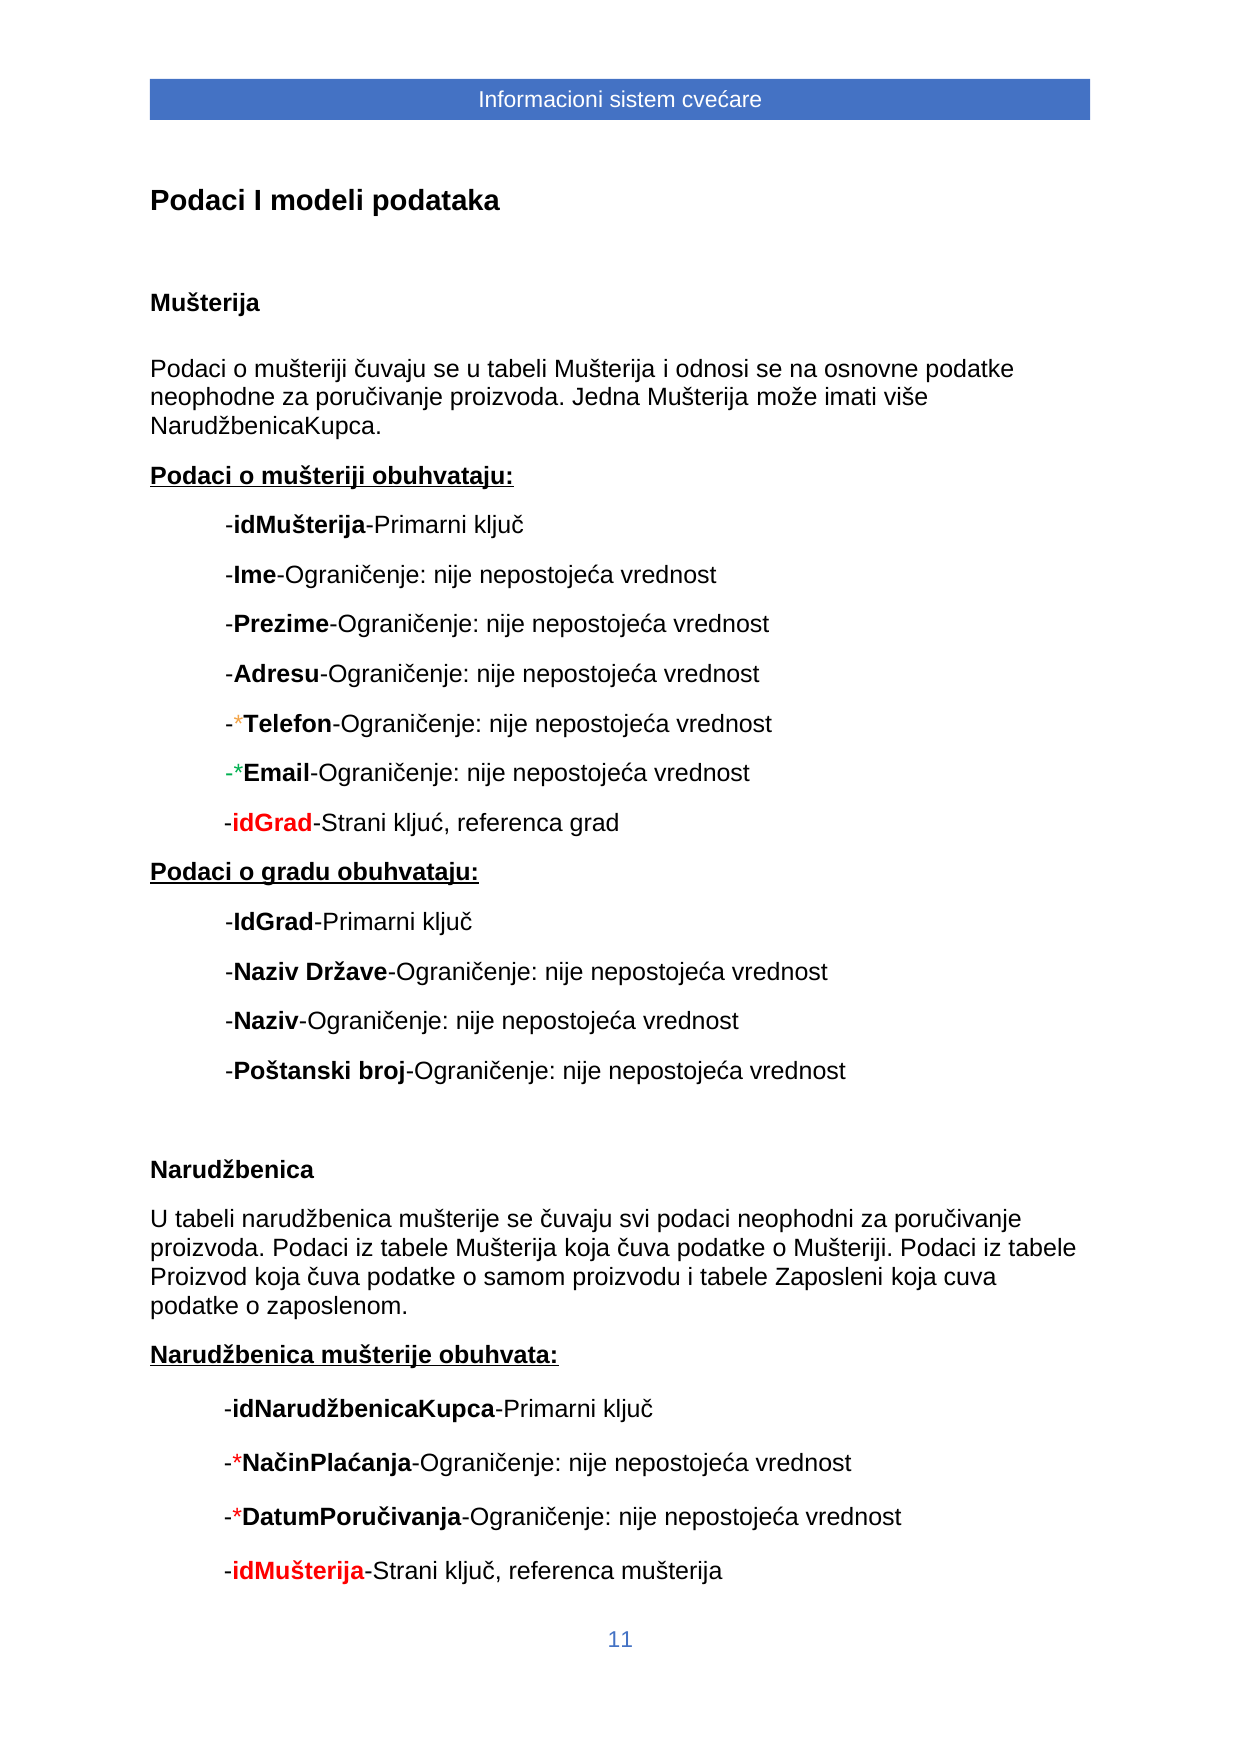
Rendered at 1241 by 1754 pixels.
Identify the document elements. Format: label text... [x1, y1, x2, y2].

text -*NačinPlaćanja-Ograničenje: nije nepostojeća vrednost [150, 1448, 1090, 1477]
text -*Email-Ograničenje: nije nepostojeća vrednost [225, 758, 1090, 787]
text Podaci o mušteriji obuhvataju: [150, 461, 1090, 489]
text Mušterija [150, 288, 1090, 316]
text -idNarudžbenicaKupca-Primarni ključ [150, 1394, 1090, 1423]
text Podaci I modeli podataka [150, 183, 1090, 217]
text U tabeli narudžbenica mušterije se čuvaju svi podaci neophodni za poručivanje proizvoda. Podaci iz tabele Mušterija koja čuva podatke o Mušteriji. Podaci iz tabele Proizvod koja čuva podatke o samom proizvodu i tabele Zaposleni koja cuva podatke o zaposlenom. [150, 1204, 1090, 1319]
text -Poštanski broj-Ograničenje: nije nepostojeća vrednost [225, 1056, 1090, 1084]
text -Prezime-Ograničenje: nije nepostojeća vrednost [225, 609, 1090, 638]
text -*DatumPoručivanja-Ograničenje: nije nepostojeća vrednost [150, 1502, 1090, 1531]
text -idMušterija-Primarni ključ [225, 510, 1090, 539]
text -*Telefon-Ograničenje: nije nepostojeća vrednost [225, 709, 1090, 737]
text Podaci o mušteriji čuvaju se u tabeli Mušterija i odnosi se na osnovne podatke neophodne za poručivanje proizvoda. Jedna Mušterija može imati više NarudžbenicaKupca. [150, 354, 1090, 440]
text -idMušterija-Strani ključ, referenca mušterija [150, 1556, 1090, 1584]
text -Adresu-Ograničenje: nije nepostojeća vrednost [225, 659, 1090, 688]
text Narudžbenica [150, 1155, 1090, 1184]
text -Naziv Države-Ograničenje: nije nepostojeća vrednost [225, 957, 1090, 985]
text Narudžbenica mušterije obuhvata: [150, 1340, 1090, 1369]
text -Naziv-Ograničenje: nije nepostojeća vrednost [225, 1006, 1090, 1035]
text -idGrad-Strani kljuć, referenca grad [150, 808, 1090, 837]
text -IdGrad-Primarni ključ [225, 907, 1090, 936]
text Podaci o gradu obuhvataju: [150, 857, 1090, 886]
text -Ime-Ograničenje: nije nepostojeća vrednost [225, 560, 1090, 589]
